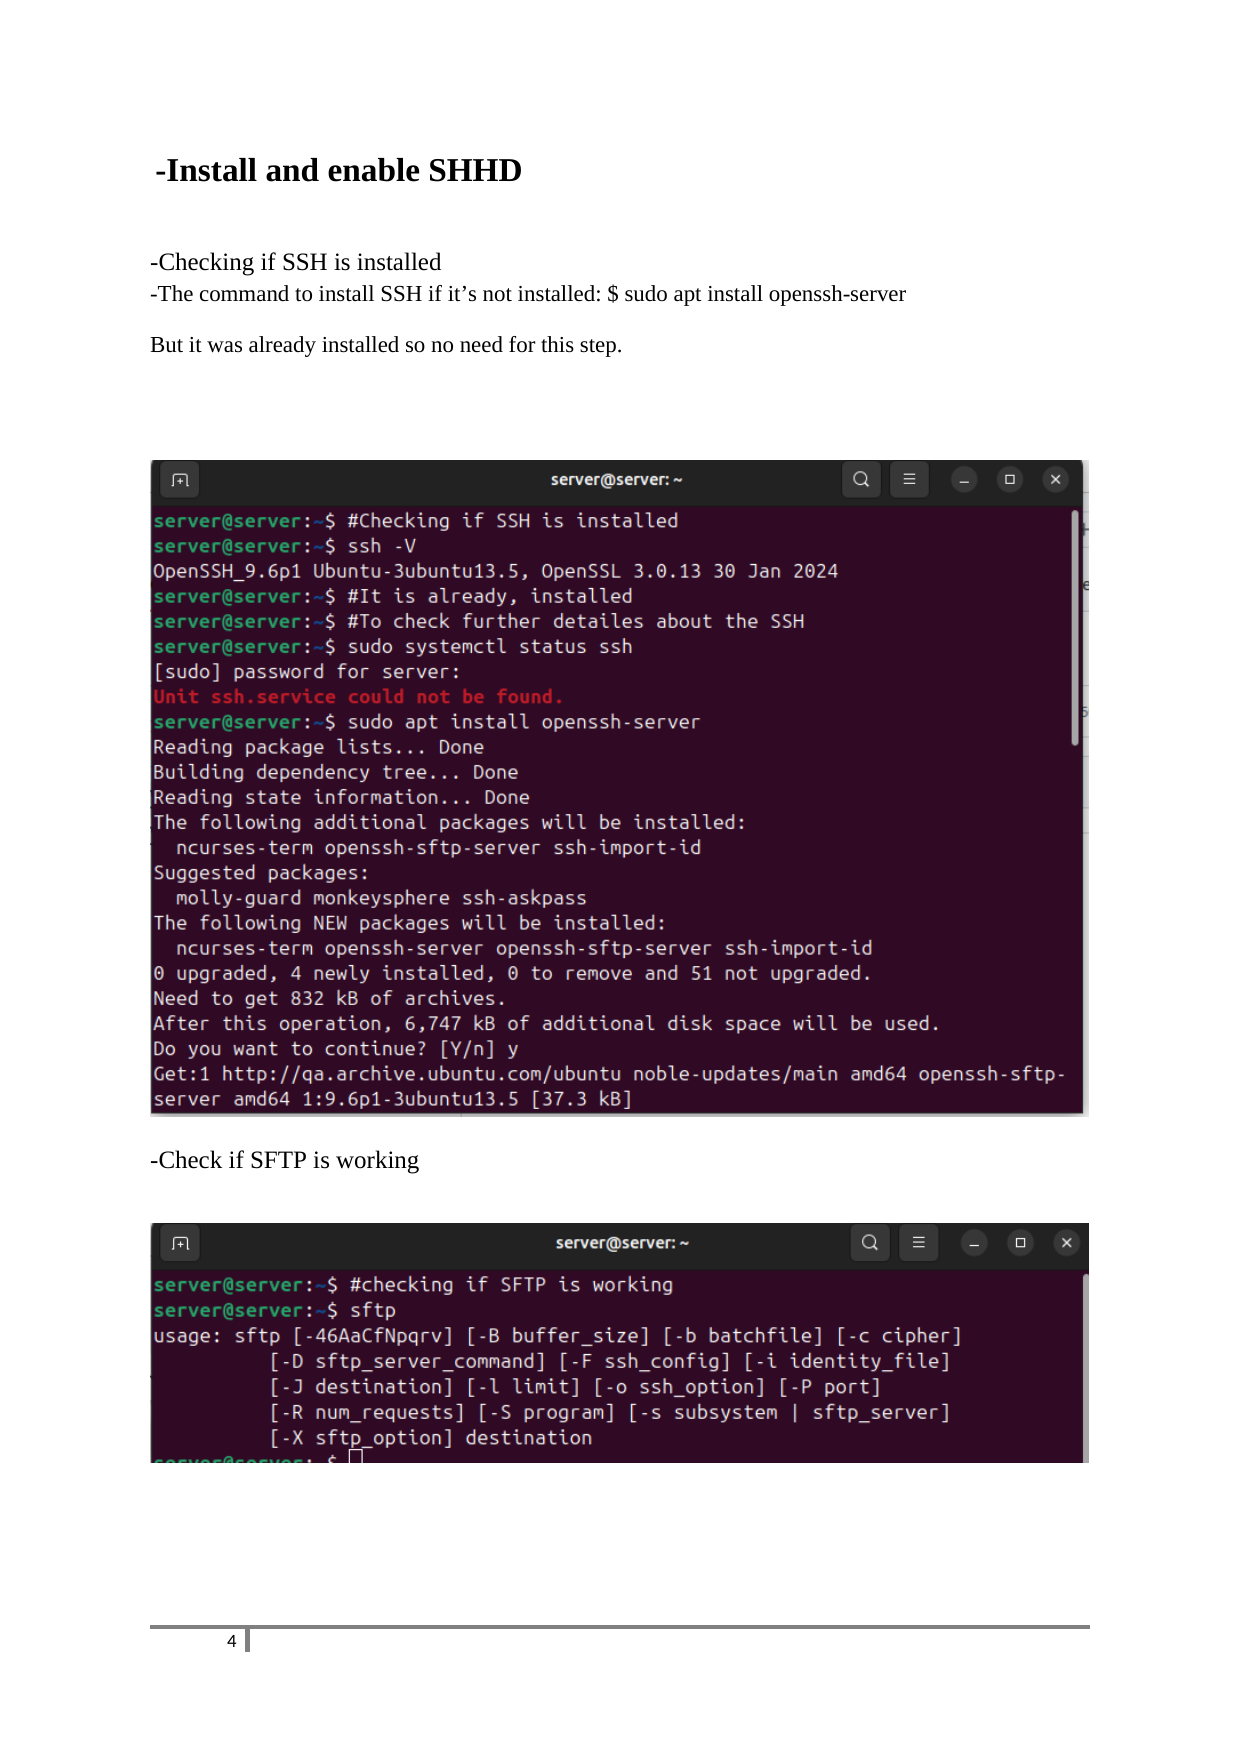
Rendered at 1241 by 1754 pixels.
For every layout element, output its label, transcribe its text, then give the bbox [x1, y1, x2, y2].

picture [150, 1223, 1089, 1463]
text But it was already installed so no need for this step. [150, 331, 1090, 357]
text -Install and enable SHHD [150, 150, 1090, 188]
picture [150, 460, 1089, 1117]
text -Checking if SSH is installed -The command to install SSH if it’s not installed: $ sudo apt install openssh-server [150, 247, 1090, 306]
